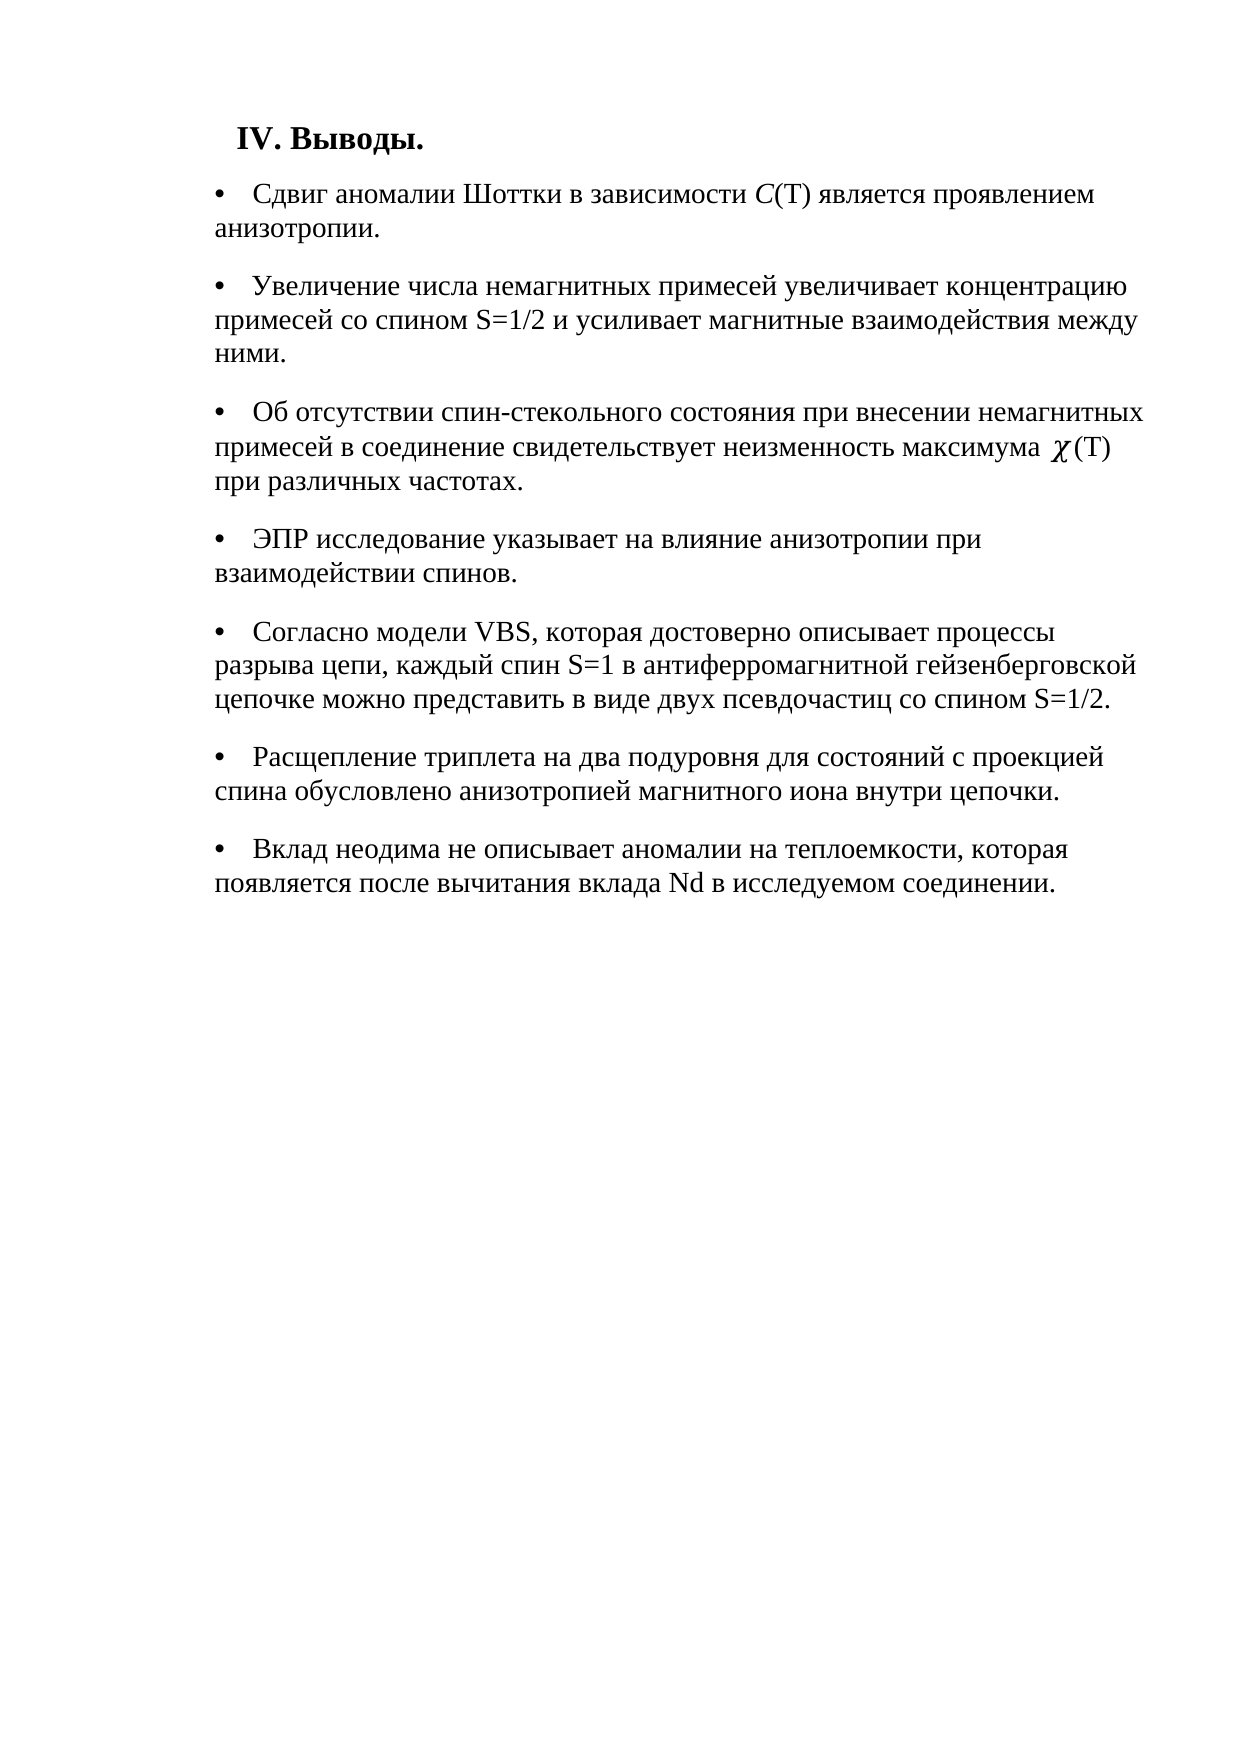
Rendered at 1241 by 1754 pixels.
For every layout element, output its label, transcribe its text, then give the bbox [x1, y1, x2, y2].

list Вклад неодима не описывает аномалии на теплоемкости, которая появляется после вычитания вклада Nd в исследуемом соединении. [214, 832, 1152, 899]
list Расщепление триплета на два подуровня для состояний с проекцией спина обусловлено анизотропией магнитного иона внутри цепочки. [214, 739, 1152, 807]
list Увеличение числа немагнитных примесей увеличивает концентрацию примесей со спином S=1/2 и усиливает магнитные взаимодействия между ними. [214, 268, 1152, 369]
list Согласно модели VBS, которая достоверно описывает процессы разрыва цепи, каждый спин S=1 в антиферромагнитной гейзенберговской цепочке можно представить в виде двух псевдочастиц со спином S=1/2. [214, 614, 1152, 714]
list Сдвиг аномалии Шоттки в зависимости C(T) является проявлением анизотропии. [214, 176, 1152, 243]
text IV. Выводы. [177, 118, 1152, 156]
list ЭПР исследование указывает на влияние анизотропии при взаимодействии спинов. [214, 521, 1152, 589]
list Об отсутствии спин-стекольного состояния при внесении немагнитных примесей в соединение свидетельствует неизменность максимума 𝜒(T) при различных частотах. [214, 394, 1152, 496]
